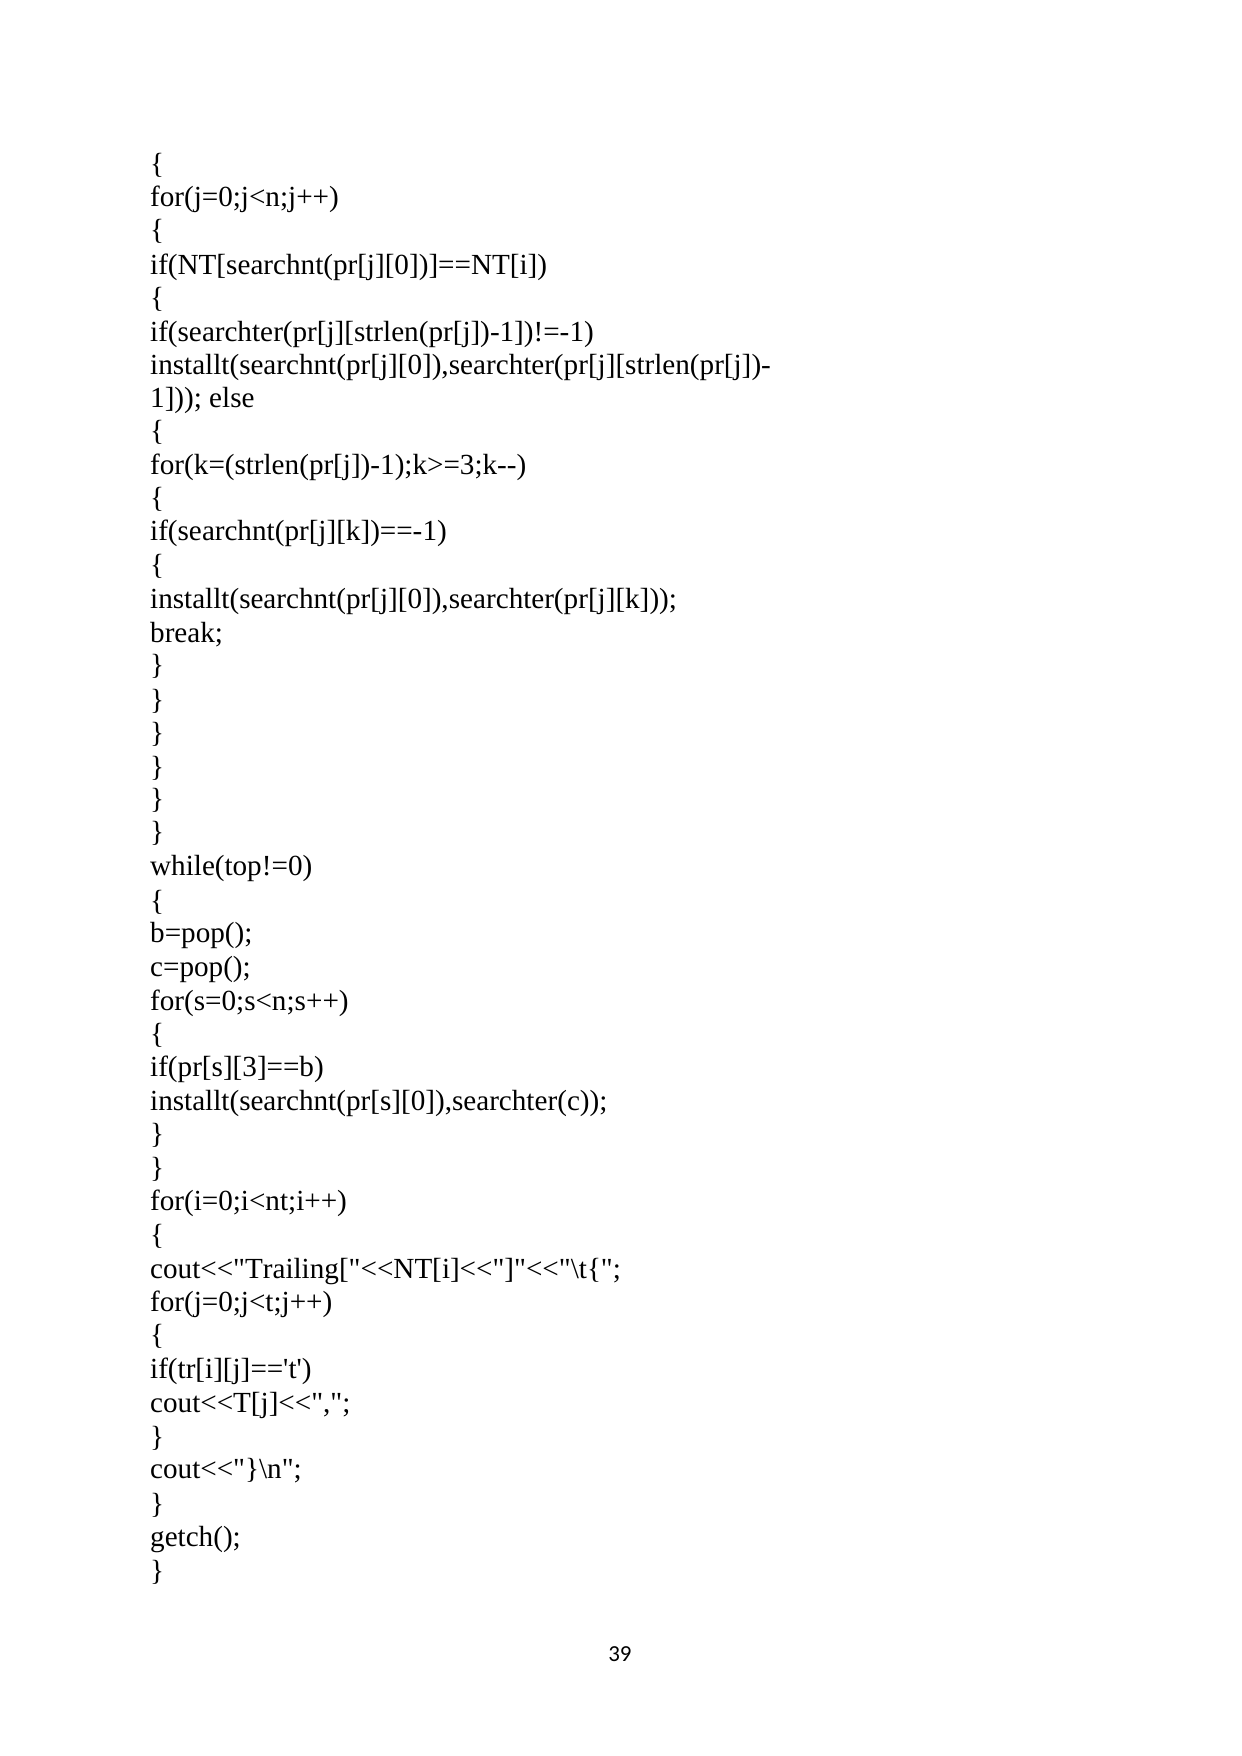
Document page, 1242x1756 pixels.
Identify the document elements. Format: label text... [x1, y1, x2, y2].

text for(i=0;i<nt;i++) [150, 1184, 1092, 1217]
text 39 [150, 1639, 1089, 1667]
text { [150, 1318, 1092, 1351]
text } [150, 816, 1092, 848]
text } [150, 1553, 1092, 1587]
text } [150, 1117, 1092, 1150]
text } [150, 682, 1092, 715]
text { [150, 281, 1092, 313]
text cout<<"Trailing["<<NT[i]<<"]"<<"\t{"; [150, 1251, 1092, 1284]
text } [150, 782, 1092, 816]
text { [150, 1017, 1092, 1050]
text } [150, 1150, 1092, 1184]
text installt(searchnt(pr[j][0]),searchter(pr[j][k])); [150, 581, 1092, 614]
text for(k=(strlen(pr[j])-1);k>=3;k--) [150, 447, 1092, 481]
text if(pr[s][3]==b) [150, 1050, 1092, 1083]
text for(j=0;j<t;j++) [150, 1284, 1092, 1318]
text installt(searchnt(pr[s][0]),searchter(c)); [150, 1083, 1092, 1117]
text } [150, 749, 1092, 782]
text } [150, 1486, 1092, 1519]
text if(NT[searchnt(pr[j][0])]==NT[i]) [150, 247, 1092, 281]
text cout<<"}\n"; [150, 1452, 1092, 1485]
text break; [150, 615, 1092, 648]
text if(searchter(pr[j][strlen(pr[j])-1])!=-1) installt(searchnt(pr[j][0]),searchter(pr[j][strlen(pr[j])-1])); else [150, 315, 810, 413]
text { [150, 547, 1092, 581]
text if(tr[i][j]=='t') [150, 1352, 1092, 1385]
text for(s=0;s<n;s++) [150, 983, 1092, 1017]
text { [150, 1217, 1092, 1251]
text { [150, 883, 1092, 916]
text for(j=0;j<n;j++) [150, 180, 1092, 213]
text b=pop(); [150, 916, 1092, 949]
text while(top!=0) [150, 848, 1092, 882]
text { [150, 146, 1092, 180]
text cout<<T[j]<<","; [150, 1385, 1092, 1419]
text { [150, 413, 1092, 447]
text if(searchnt(pr[j][k])==-1) [150, 514, 1092, 547]
text } [150, 648, 1092, 681]
text } [150, 1419, 1092, 1452]
text getch(); [150, 1519, 1092, 1553]
text c=pop(); [150, 949, 1092, 983]
text } [150, 715, 1092, 749]
text { [150, 213, 1092, 246]
text { [150, 481, 1092, 514]
